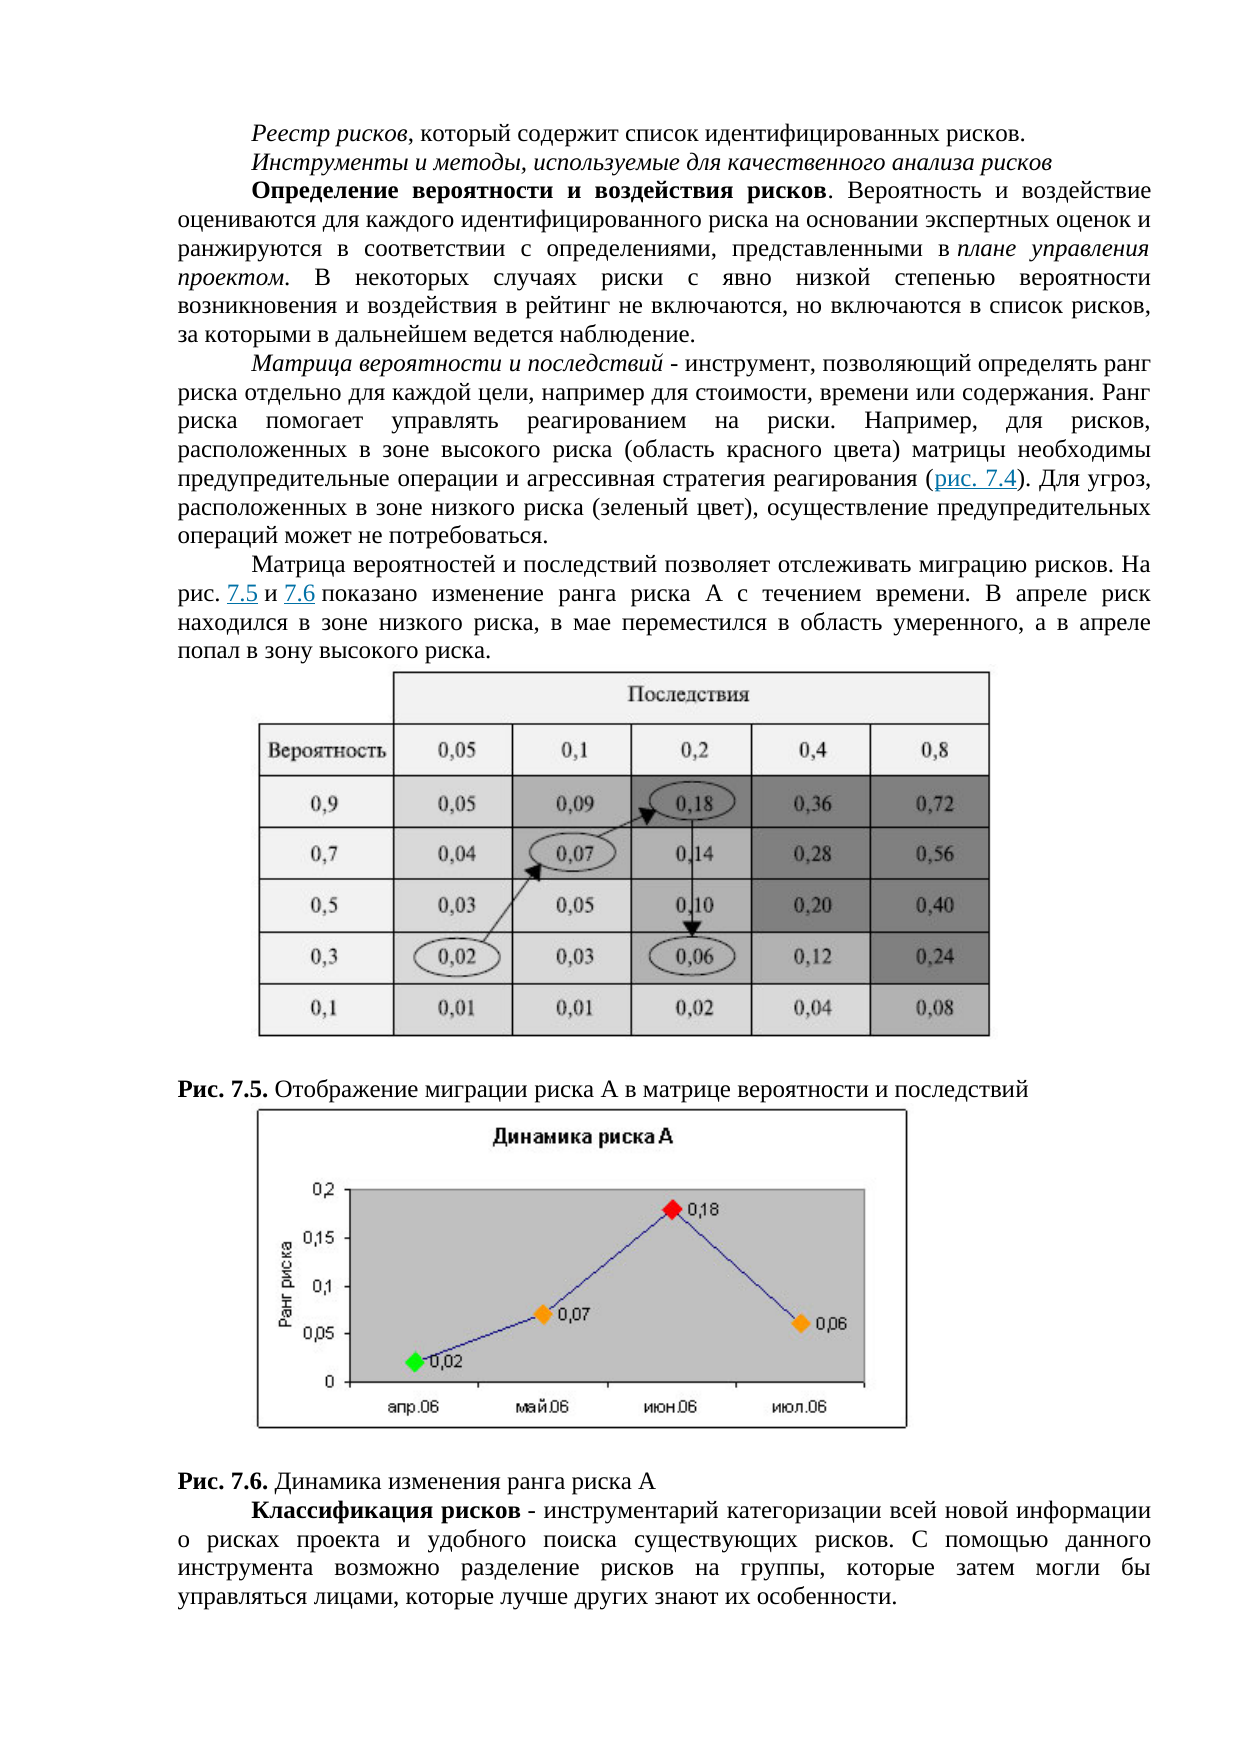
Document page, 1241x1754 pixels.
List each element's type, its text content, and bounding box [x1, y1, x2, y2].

text Матрица вероятности и последствий - инструмент, позволяющий определять ранг риска отдельно для каждой цели, например для стоимости, времени или содержания. Ранг риска помогает управлять реагированием на риски. Например, для рисков, расположенных в зоне высокого риска (область красного цвета) матрицы необходимы предупредительные операции и агрессивная стратегия реагирования (рис. 7.4). Для угроз, расположенных в зоне низкого риска (зеленый цвет), осуществление предупредительных операций может не потребоваться. [177, 348, 1152, 549]
text Рис. 7.5. Отображение миграции риска А в матрице вероятности и последствий [177, 1046, 1152, 1103]
picture [251, 664, 998, 1046]
picture [251, 1103, 917, 1438]
subtitle Инструменты и методы, используемые для качественного анализа рисков [177, 147, 1152, 176]
text Классификация рисков - инструментарий категоризации всей новой информации о рисках проекта и удобного поиска существующих рисков. С помощью данного инструмента возможно разделение рисков на группы, которые затем могли бы управляться лицами, которые лучше других знают их особенности. [177, 1495, 1152, 1610]
text Рис. 7.6. Динамика изменения ранга риска А [177, 1437, 1152, 1495]
text Реестр рисков, который содержит список идентифицированных рисков. [177, 118, 1152, 147]
text Определение вероятности и воздействия рисков. Вероятность и воздействие оцениваются для каждого идентифицированного риска на основании экспертных оценок и ранжируются в соответствии с определениями, представленными в плане управления проектом. В некоторых случаях риски с явно низкой степенью вероятности возникновения и воздействия в рейтинг не включаются, но включаются в список рисков, за которыми в дальнейшем ведется наблюдение. [177, 176, 1152, 348]
text Матрица вероятностей и последствий позволяет отслеживать миграцию рисков. На рис. 7.5 и 7.6 показано изменение ранга риска А с течением времени. В апреле риск находился в зоне низкого риска, в мае переместился в область умеренного, а в апреле попал в зону высокого риска. [177, 549, 1152, 664]
